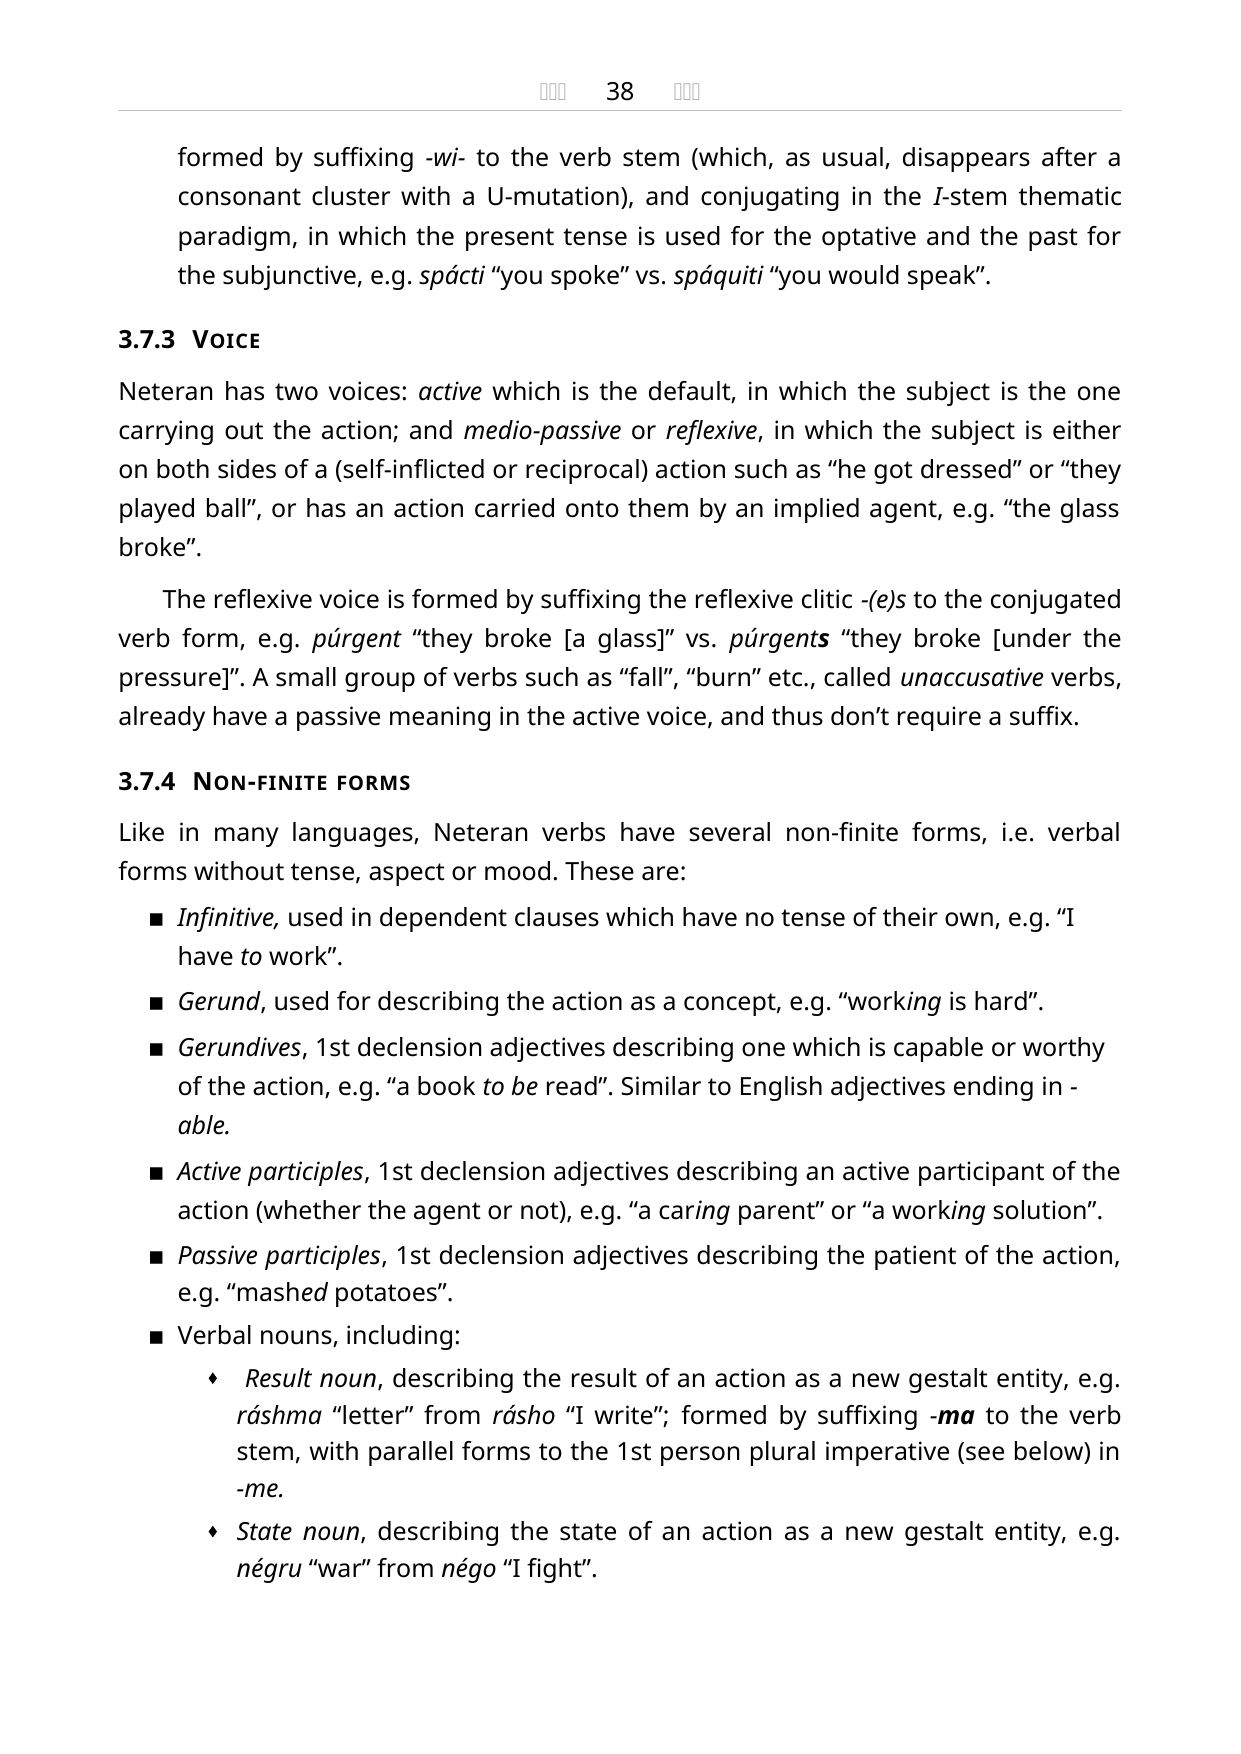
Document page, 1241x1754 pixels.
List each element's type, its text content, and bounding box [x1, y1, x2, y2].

text 3.7.4 Non-finite forms [118, 763, 1122, 797]
text Neteran has two voices: active which is the default, in which the subject is the one carrying out the action; and medio-passive or reflexive, in which the subject is either on both sides of a (self-inflicted or reciprocal) action such as “he got dressed” or “they played ball”, or has an action carried onto them by an implied agent, e.g. “the glass broke”. [118, 373, 1122, 564]
list State noun, describing the state of an action as a new gestalt entity, e.g. négru “war” from négo “I fight”. [207, 1514, 1122, 1585]
text Like in many languages, Neteran verbs have several non-finite forms, i.e. verbal forms without tense, aspect or mood. These are: [118, 815, 1122, 888]
list Gerundives, 1st declension adjectives describing one which is capable or worthy of the action, e.g. “a book to be read”. Similar to English adjectives ending in -able. [148, 1029, 1122, 1142]
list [148, 140, 1122, 291]
text The reflexive voice is formed by suffixing the reflexive clitic -(e)s to the conjugated verb form, e.g. púrgent “they broke [a glass]” vs. púrgents “they broke [under the pressure]”. A small group of verbs such as “fall”, “burn” etc., called unaccusative verbs, already have a passive meaning in the active voice, and thus don’t require a suffix. [118, 581, 1122, 733]
list Infinitive, used in dependent clauses which have no tense of their own, e.g. “I have to work”. [148, 899, 1122, 973]
text 3.7.3 Voice [118, 321, 1122, 356]
list Verbal nouns, including: [148, 1317, 1122, 1352]
list Passive participles, 1st declension adjectives describing the patient of the action, e.g. “mashed potatoes”. [148, 1238, 1122, 1308]
list Result noun, describing the result of an action as a new gestalt entity, e.g. ráshma “letter” from rásho “I write”; formed by suffixing -ma to the verb stem, with parallel forms to the 1st person plural imperative (see below) in -me. [207, 1361, 1122, 1505]
list Gerund, used for describing the action as a concept, e.g. “working is hard”. [148, 984, 1122, 1018]
list Active participles, 1st declension adjectives describing an active participant of the action (whether the agent or not), e.g. “a caring parent” or “a working solution”. [148, 1153, 1122, 1226]
